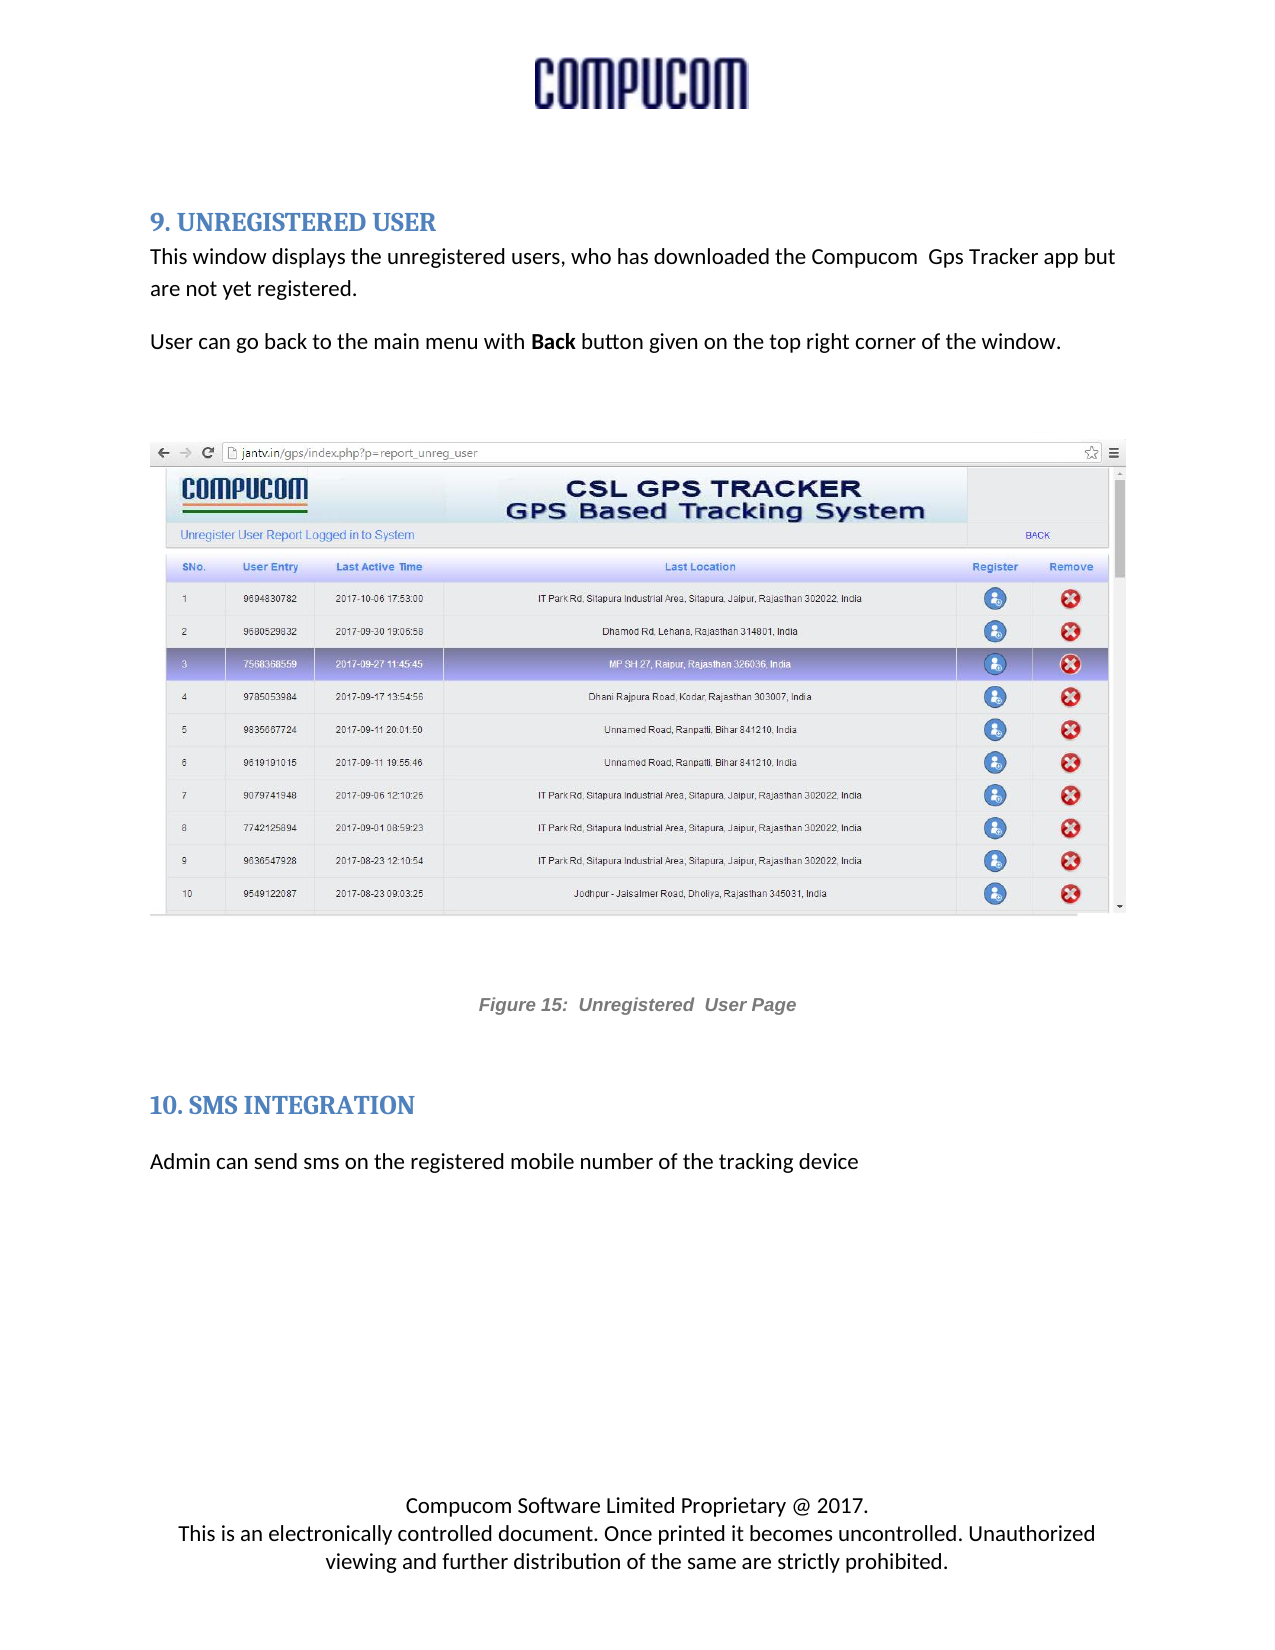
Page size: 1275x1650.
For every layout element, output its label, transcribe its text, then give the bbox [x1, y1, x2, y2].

picture [150, 431, 1126, 969]
list Admin can send sms on the registered mobile number of the tracking device [150, 1147, 1125, 1175]
text Figure 15: Unregistered User Page [150, 994, 1125, 1015]
subtitle 9. UNREGISTERED USER [150, 207, 1125, 238]
picture [535, 57, 749, 109]
list SMS INTEGRATION [150, 1090, 1125, 1122]
text User can go back to the main menu with Back button given on the top right corner of the window. [150, 327, 1125, 356]
text This window displays the unregistered users, who has downloaded the Compucom Gps Tracker app but are not yet registered. [150, 242, 1125, 302]
